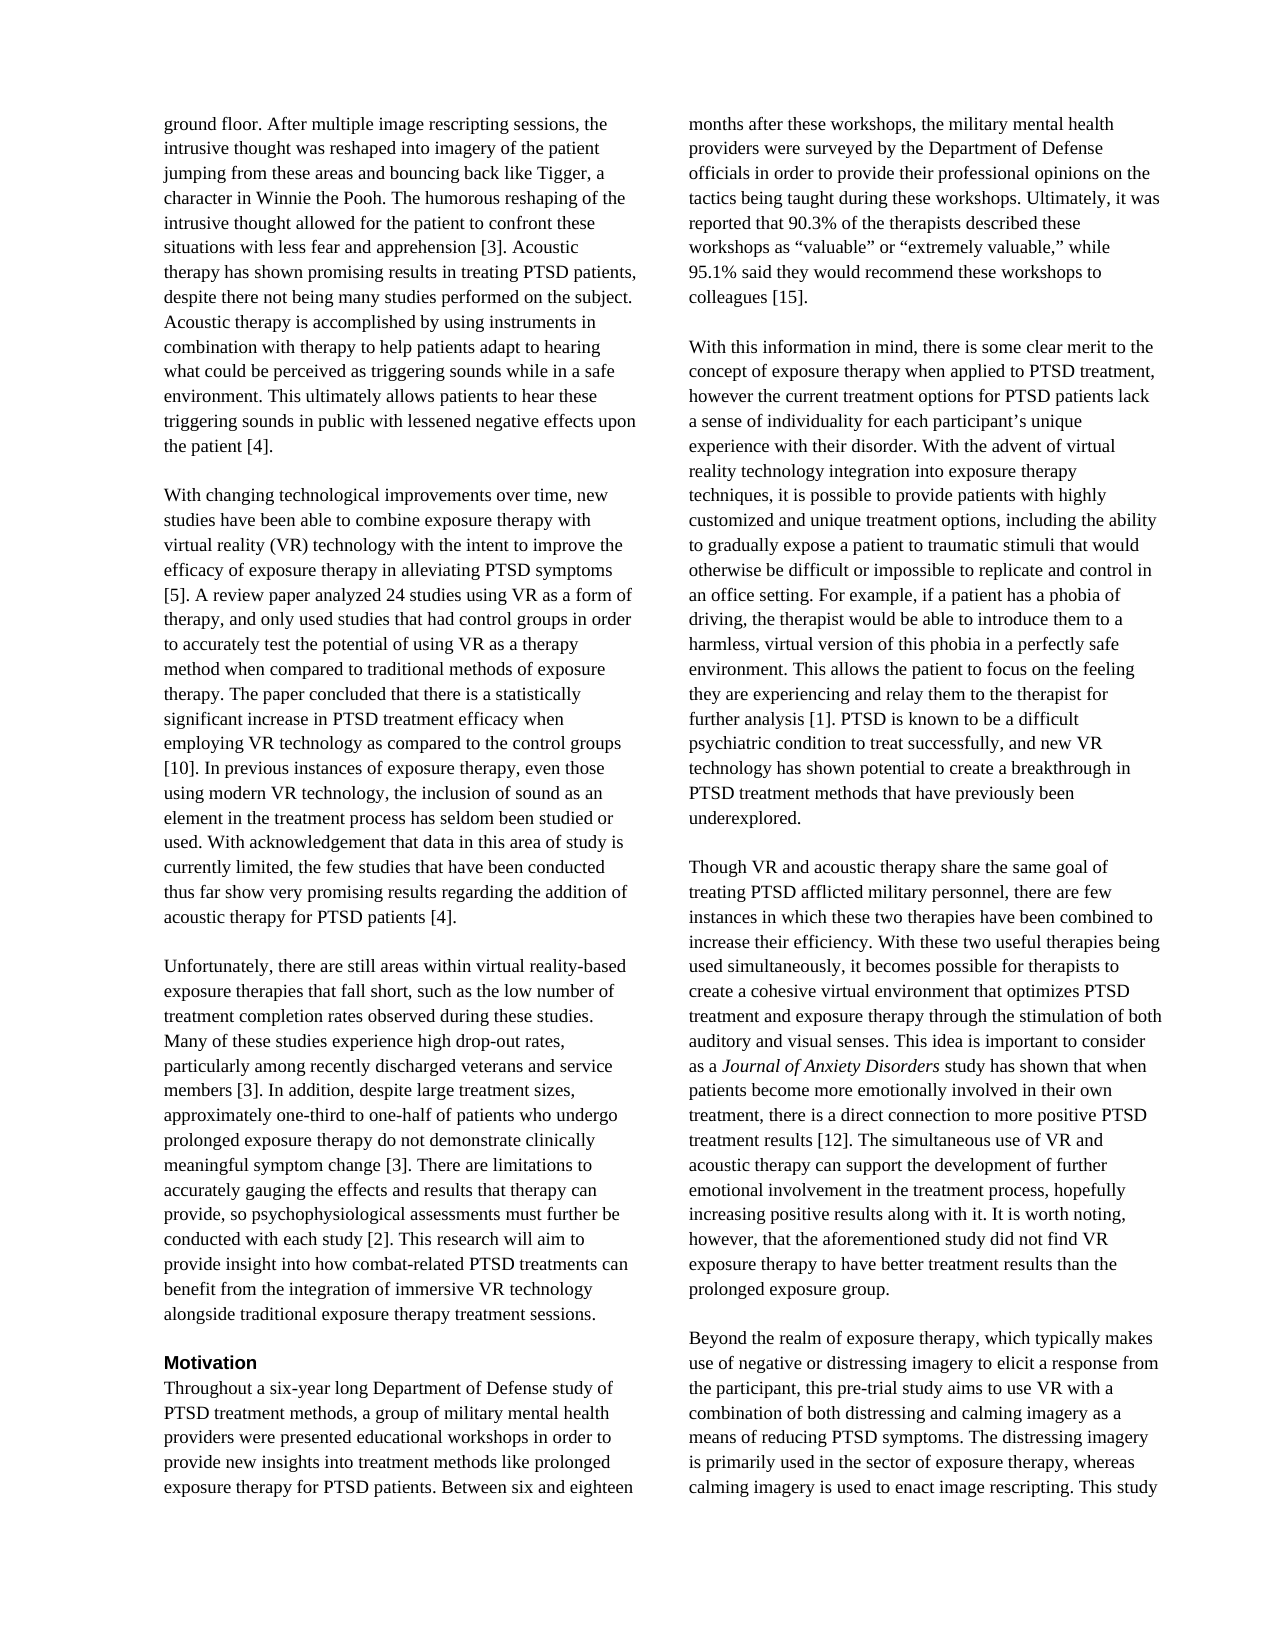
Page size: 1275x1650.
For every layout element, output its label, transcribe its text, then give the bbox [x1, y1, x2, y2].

text Throughout a six-year long Department of Defense study of PTSD treatment methods, a group of military mental health providers were presented educational workshops in order to provide new insights into treatment methods like prolonged exposure therapy for PTSD patients. Between six and eighteen months after these workshops, the military mental health providers were surveyed by the Department of Defense officials in order to provide their professional opinions on the tactics being taught during these workshops. Ultimately, it was reported that 90.3% of the therapists described these workshops as “valuable” or “extremely valuable,” while 95.1% said they would recommend these workshops to colleagues [15]. [163, 1377, 637, 1498]
text Motivation [163, 1352, 637, 1374]
text Throughout a six-year long Department of Defense study of PTSD treatment methods, a group of military mental health providers were presented educational workshops in order to provide new insights into treatment methods like prolonged exposure therapy for PTSD patients. Between six and eighteen months after these workshops, the military mental health providers were surveyed by the Department of Defense officials in order to provide their professional opinions on the tactics being taught during these workshops. Ultimately, it was reported that 90.3% of the therapists described these workshops as “valuable” or “extremely valuable,” while 95.1% said they would recommend these workshops to colleagues [15]. [688, 112, 1162, 308]
text With this information in mind, there is some clear merit to the concept of exposure therapy when applied to PTSD treatment, however the current treatment options for PTSD patients lack a sense of individuality for each participant’s unique experience with their disorder. With the advent of virtual reality technology integration into exposure therapy techniques, it is possible to provide patients with highly customized and unique treatment options, including the ability to gradually expose a patient to traumatic stimuli that would otherwise be difficult or impossible to replicate and control in an office setting. For example, if a patient has a phobia of driving, the therapist would be able to introduce them to a harmless, virtual version of this phobia in a perfectly safe environment. This allows the patient to focus on the feeling they are experiencing and relay them to the therapist for further analysis [1]. PTSD is known to be a difficult psychiatric condition to treat successfully, and new VR technology has shown potential to create a breakthrough in PTSD treatment methods that have previously been underexplored. [688, 336, 1162, 828]
text Unfortunately, there are still areas within virtual reality-based exposure therapies that fall short, such as the low number of treatment completion rates observed during these studies. Many of these studies experience high drop-out rates, particularly among recently discharged veterans and service members [3]. In addition, despite large treatment sizes, approximately one-third to one-half of patients who undergo prolonged exposure therapy do not demonstrate clinically meaningful symptom change [3]. There are limitations to accurately gauging the effects and results that therapy can provide, so psychophysiological assessments must further be conducted with each study [2]. This research will aim to provide insight into how combat-related PTSD treatments can benefit from the integration of immersive VR technology alongside traditional exposure therapy treatment sessions. [163, 955, 637, 1324]
text Though VR and acoustic therapy share the same goal of treating PTSD afflicted military personnel, there are few instances in which these two therapies have been combined to increase their efficiency. With these two useful therapies being used simultaneously, it becomes possible for therapists to create a cohesive virtual environment that optimizes PTSD treatment and exposure therapy through the stimulation of both auditory and visual senses. This idea is important to consider as a Journal of Anxiety Disorders study has shown that when patients become more emotionally involved in their own treatment, there is a direct connection to more positive PTSD treatment results [12]. The simultaneous use of VR and acoustic therapy can support the development of further emotional involvement in the treatment process, hopefully increasing positive results along with it. It is worth noting, however, that the aforementioned study did not find VR exposure therapy to have better treatment results than the prolonged exposure group. [688, 856, 1162, 1299]
text With changing technological improvements over time, new studies have been able to combine exposure therapy with virtual reality (VR) technology with the intent to improve the efficacy of exposure therapy in alleviating PTSD symptoms [5]. A review paper analyzed 24 studies using VR as a form of therapy, and only used studies that had control groups in order to accurately test the potential of using VR as a therapy method when compared to traditional methods of exposure therapy. The paper concluded that there is a statistically significant increase in PTSD treatment efficacy when employing VR technology as compared to the control groups [10]. In previous instances of exposure therapy, even those using modern VR technology, the inclusion of sound as an element in the treatment process has seldom been studied or used. With acknowledgement that data in this area of study is currently limited, the few studies that have been conducted thus far show very promising results regarding the addition of acoustic therapy for PTSD patients [4]. [163, 484, 637, 927]
